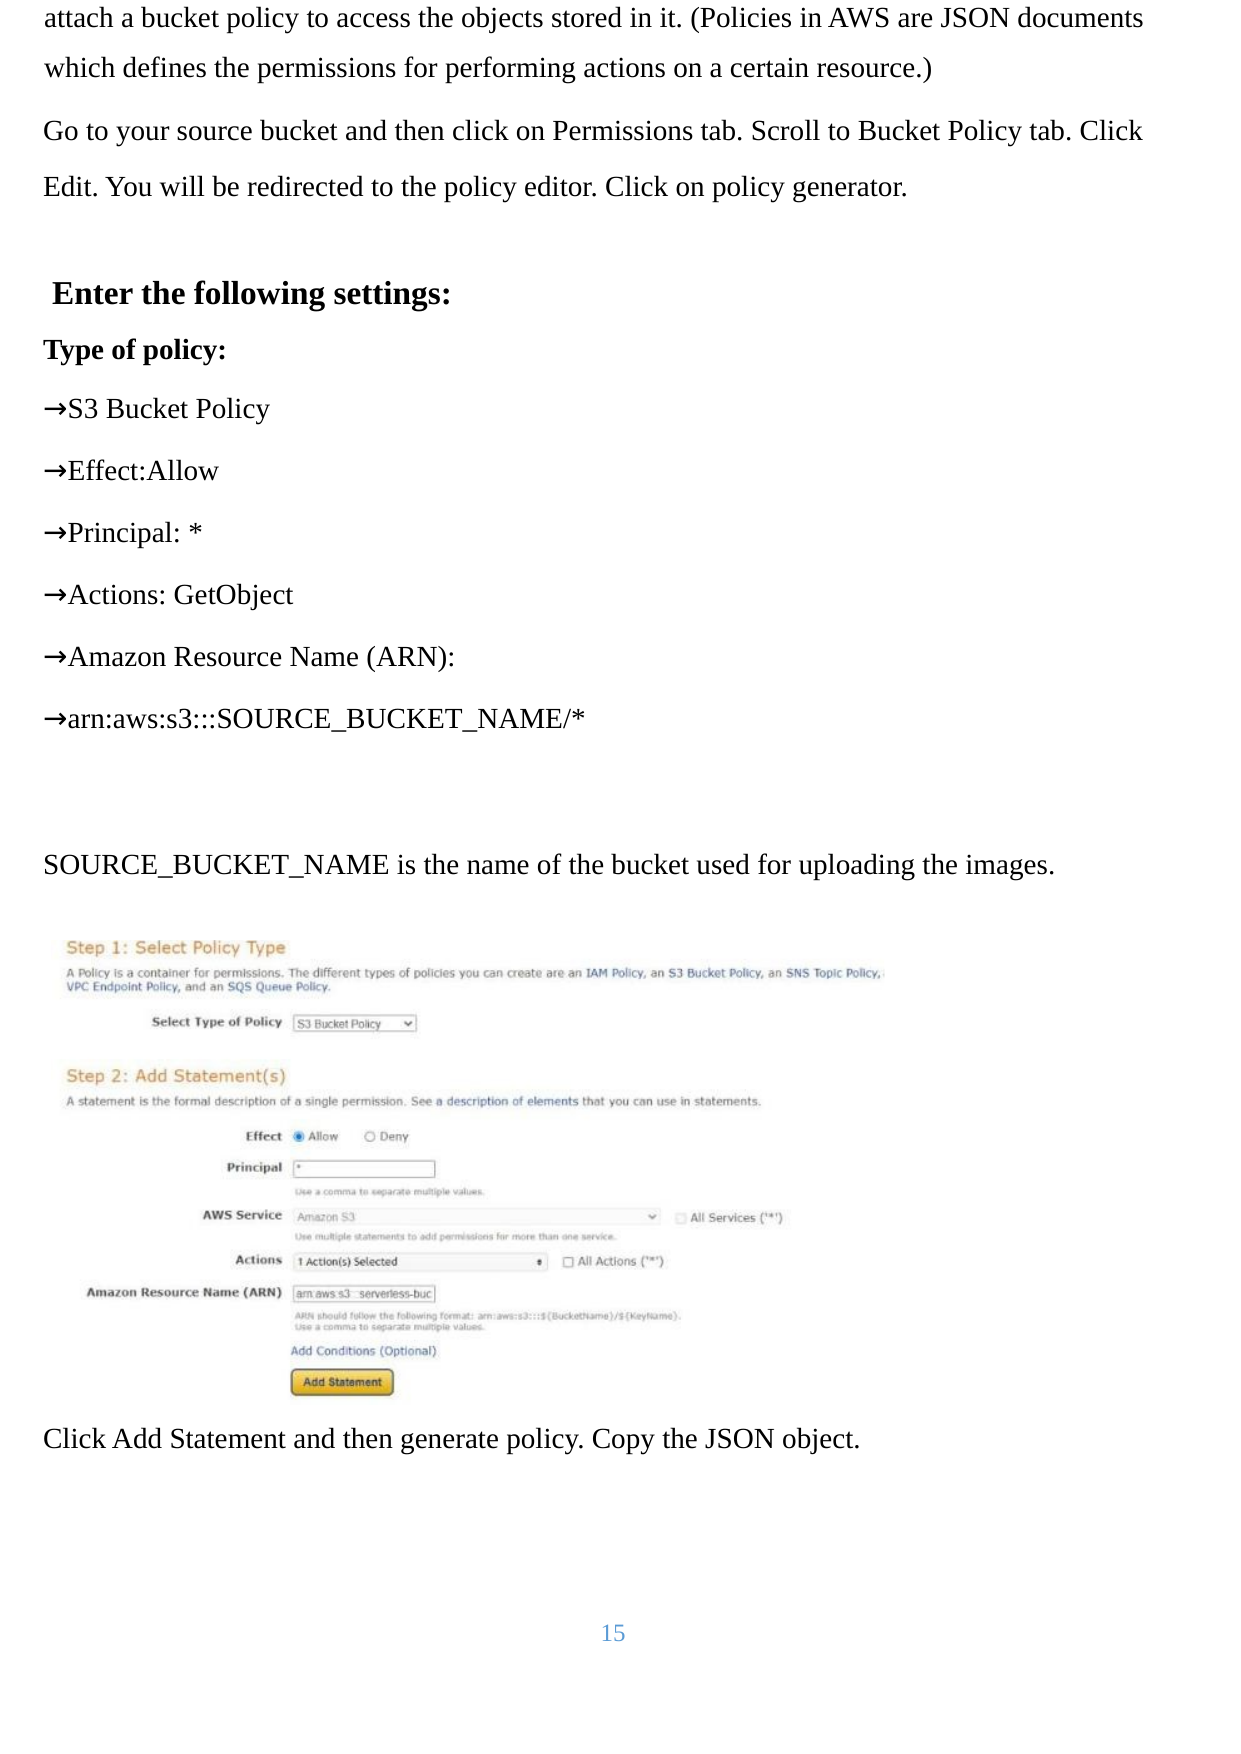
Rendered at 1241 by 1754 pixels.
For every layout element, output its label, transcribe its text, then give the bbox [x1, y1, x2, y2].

text →Effect:Allow [43, 449, 1183, 489]
text Edit. You will be redirected to the policy editor. Click on policy generator. [43, 169, 1183, 203]
text →Amazon Resource Name (ARN): [43, 635, 1183, 675]
picture [50, 940, 885, 1405]
text Enter the following settings: [44, 273, 1195, 312]
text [43, 1, 1183, 84]
text Click Add Statement and then generate policy. Copy the JSON object. [43, 1421, 1183, 1454]
text →arn:aws:s3:::SOURCE_BUCKET_NAME/* [43, 697, 1183, 737]
text →S3 Bucket Policy [43, 387, 1183, 427]
text SOURCE_BUCKET_NAME is the name of the bucket used for uploading the images. [43, 847, 1183, 881]
text →Principal: * [43, 511, 1183, 551]
text Go to your source bucket and then click on Permissions tab. Scroll to Bucket Policy tab. Click [43, 113, 1183, 147]
text Type of policy: [43, 332, 1195, 366]
text →Actions: GetObject [43, 573, 1183, 613]
